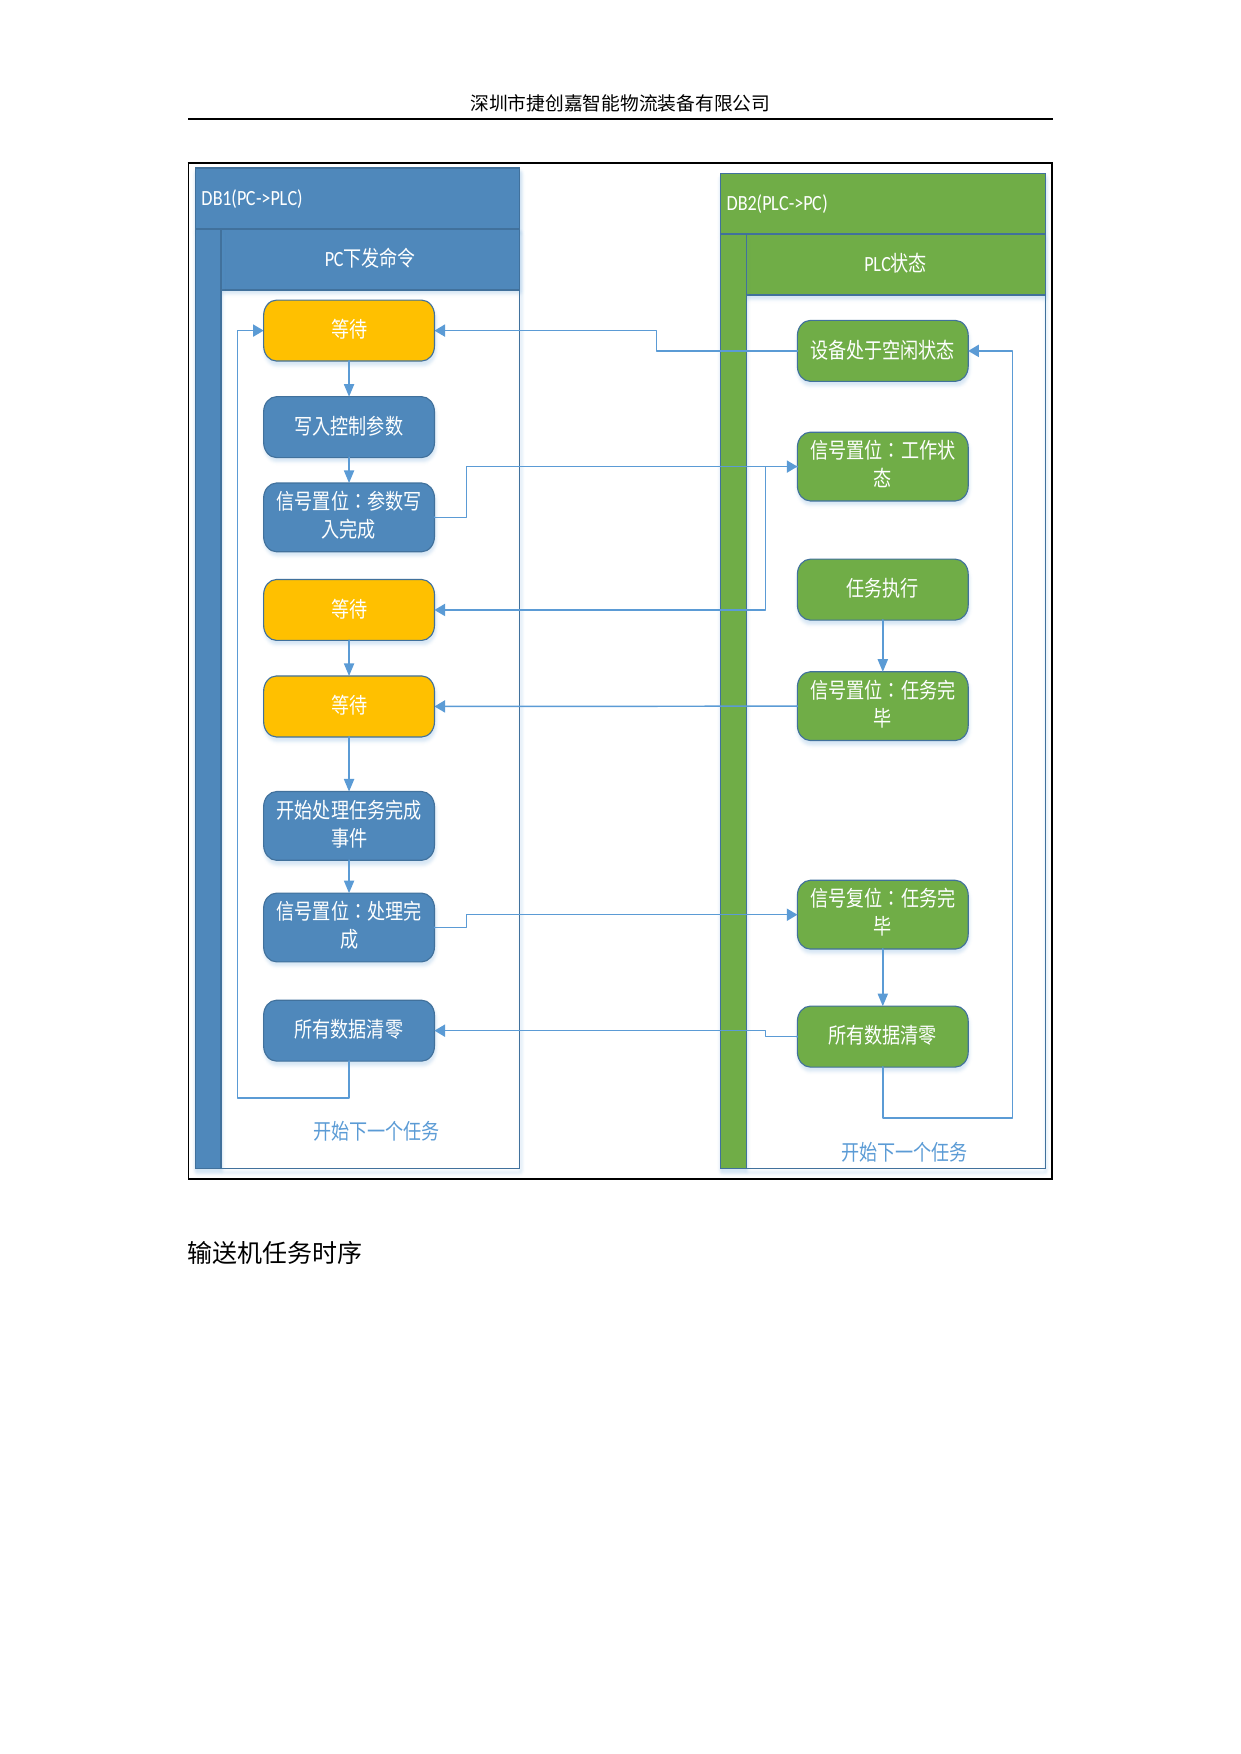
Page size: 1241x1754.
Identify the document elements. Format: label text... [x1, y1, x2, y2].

text 输送机任务时序 [187, 1219, 1053, 1284]
